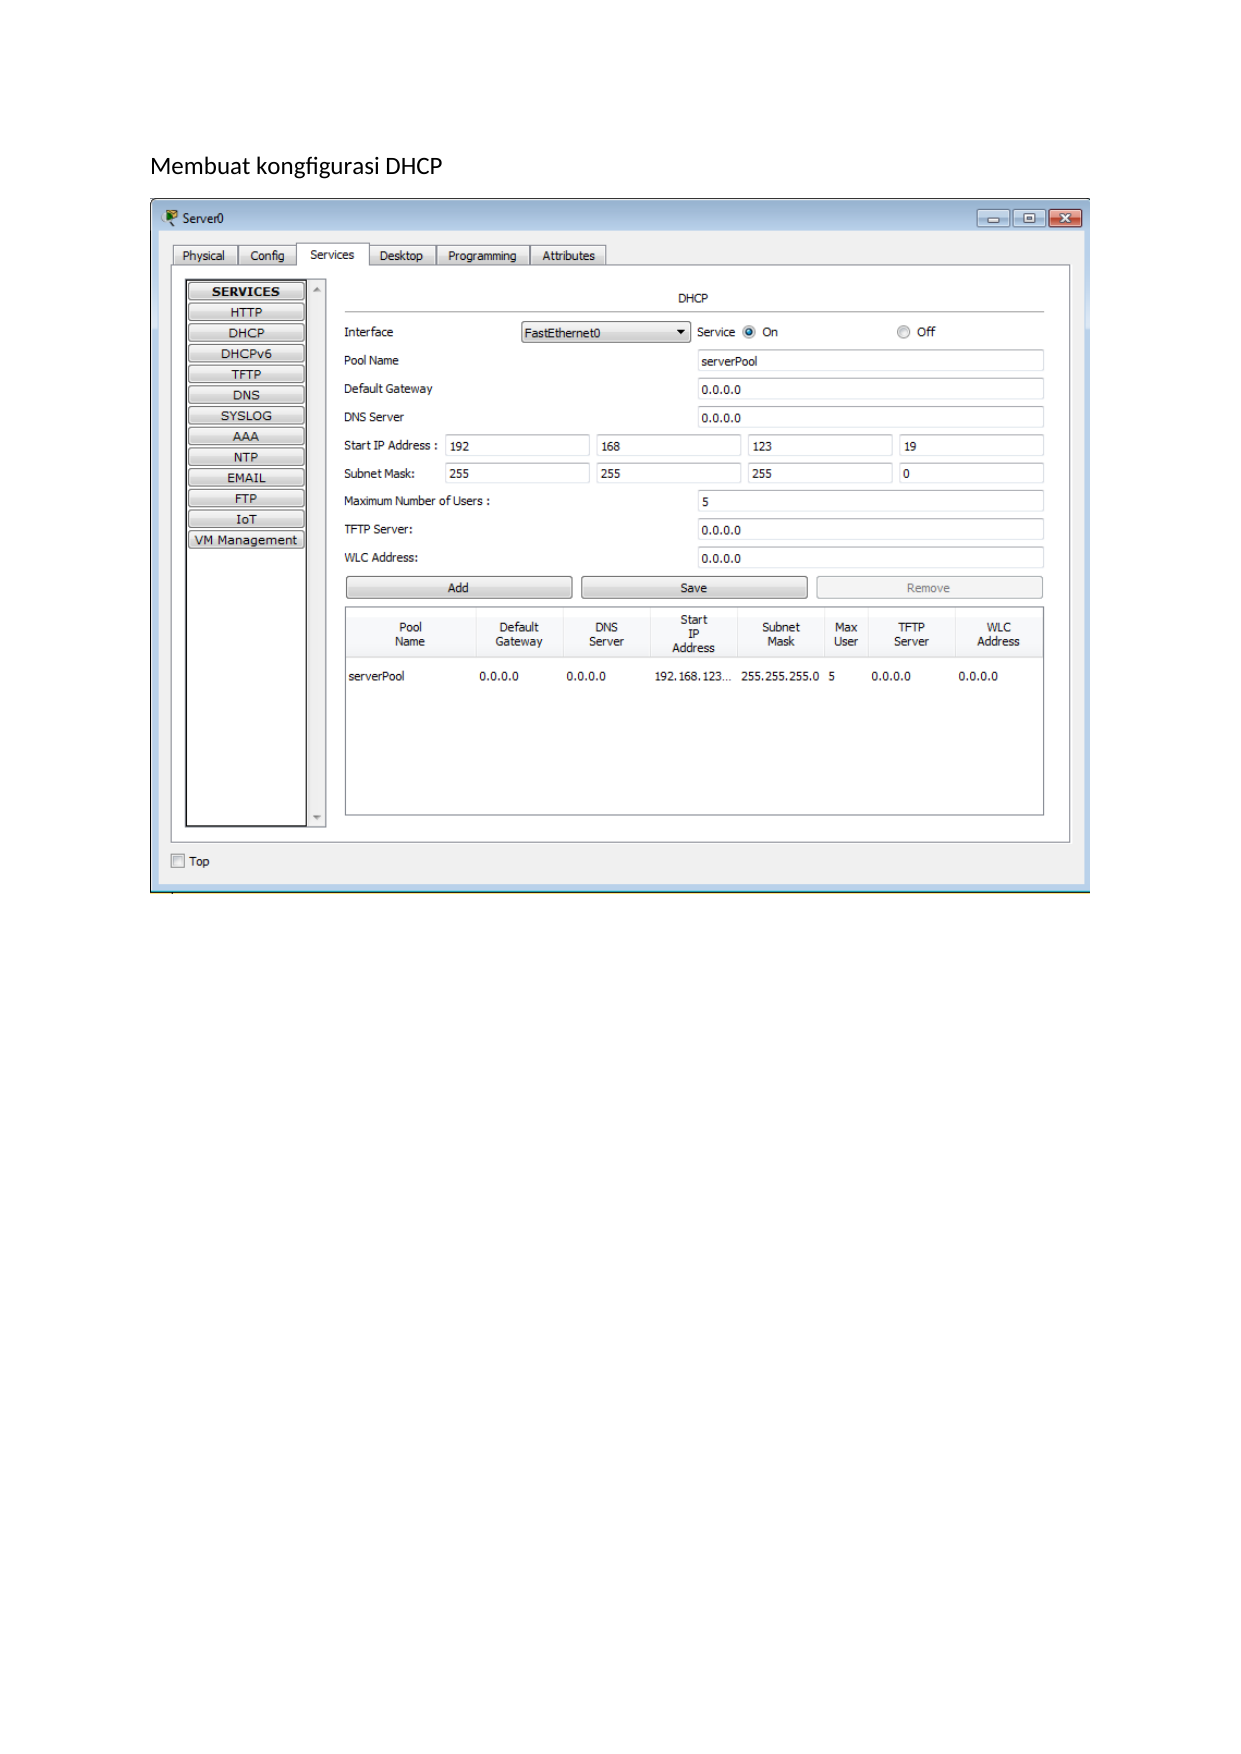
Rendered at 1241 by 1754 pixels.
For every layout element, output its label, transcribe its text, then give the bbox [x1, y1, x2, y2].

text Membuat kongfigurasi DHCP [150, 150, 1090, 181]
picture [150, 198, 1090, 894]
